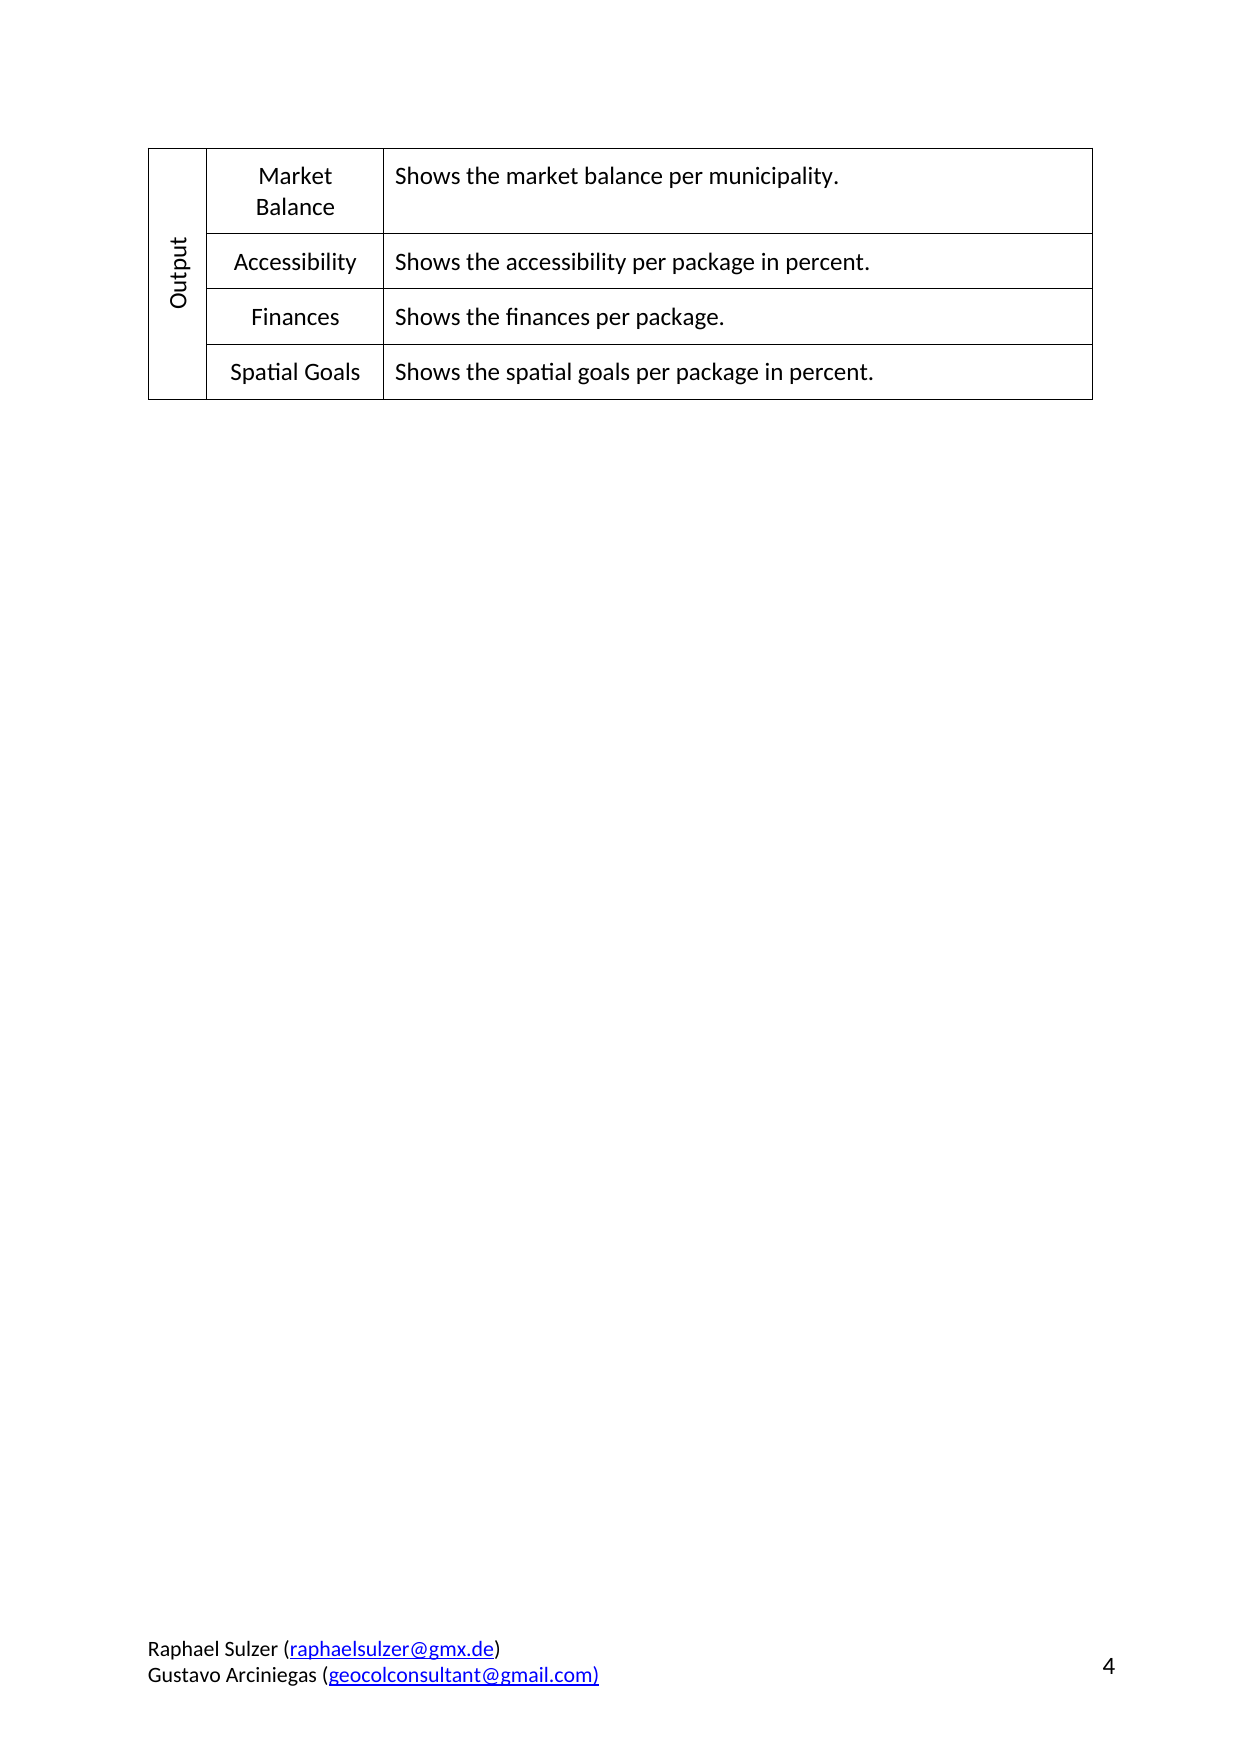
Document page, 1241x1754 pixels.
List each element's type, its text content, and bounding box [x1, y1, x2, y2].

table_cell Market Balance [207, 149, 383, 233]
table_cell Output [149, 149, 206, 398]
table_cell Shows the spatial goals per package in percent. [384, 345, 1092, 398]
table_cell Shows the market balance per municipality. [384, 149, 1092, 233]
table_cell Shows the accessibility per package in percent. [384, 234, 1092, 288]
table_cell Accessibility [207, 234, 383, 288]
table_cell Shows the finances per package. [384, 289, 1092, 343]
table_cell Finances [207, 289, 383, 343]
table_cell Spatial Goals [207, 345, 383, 398]
